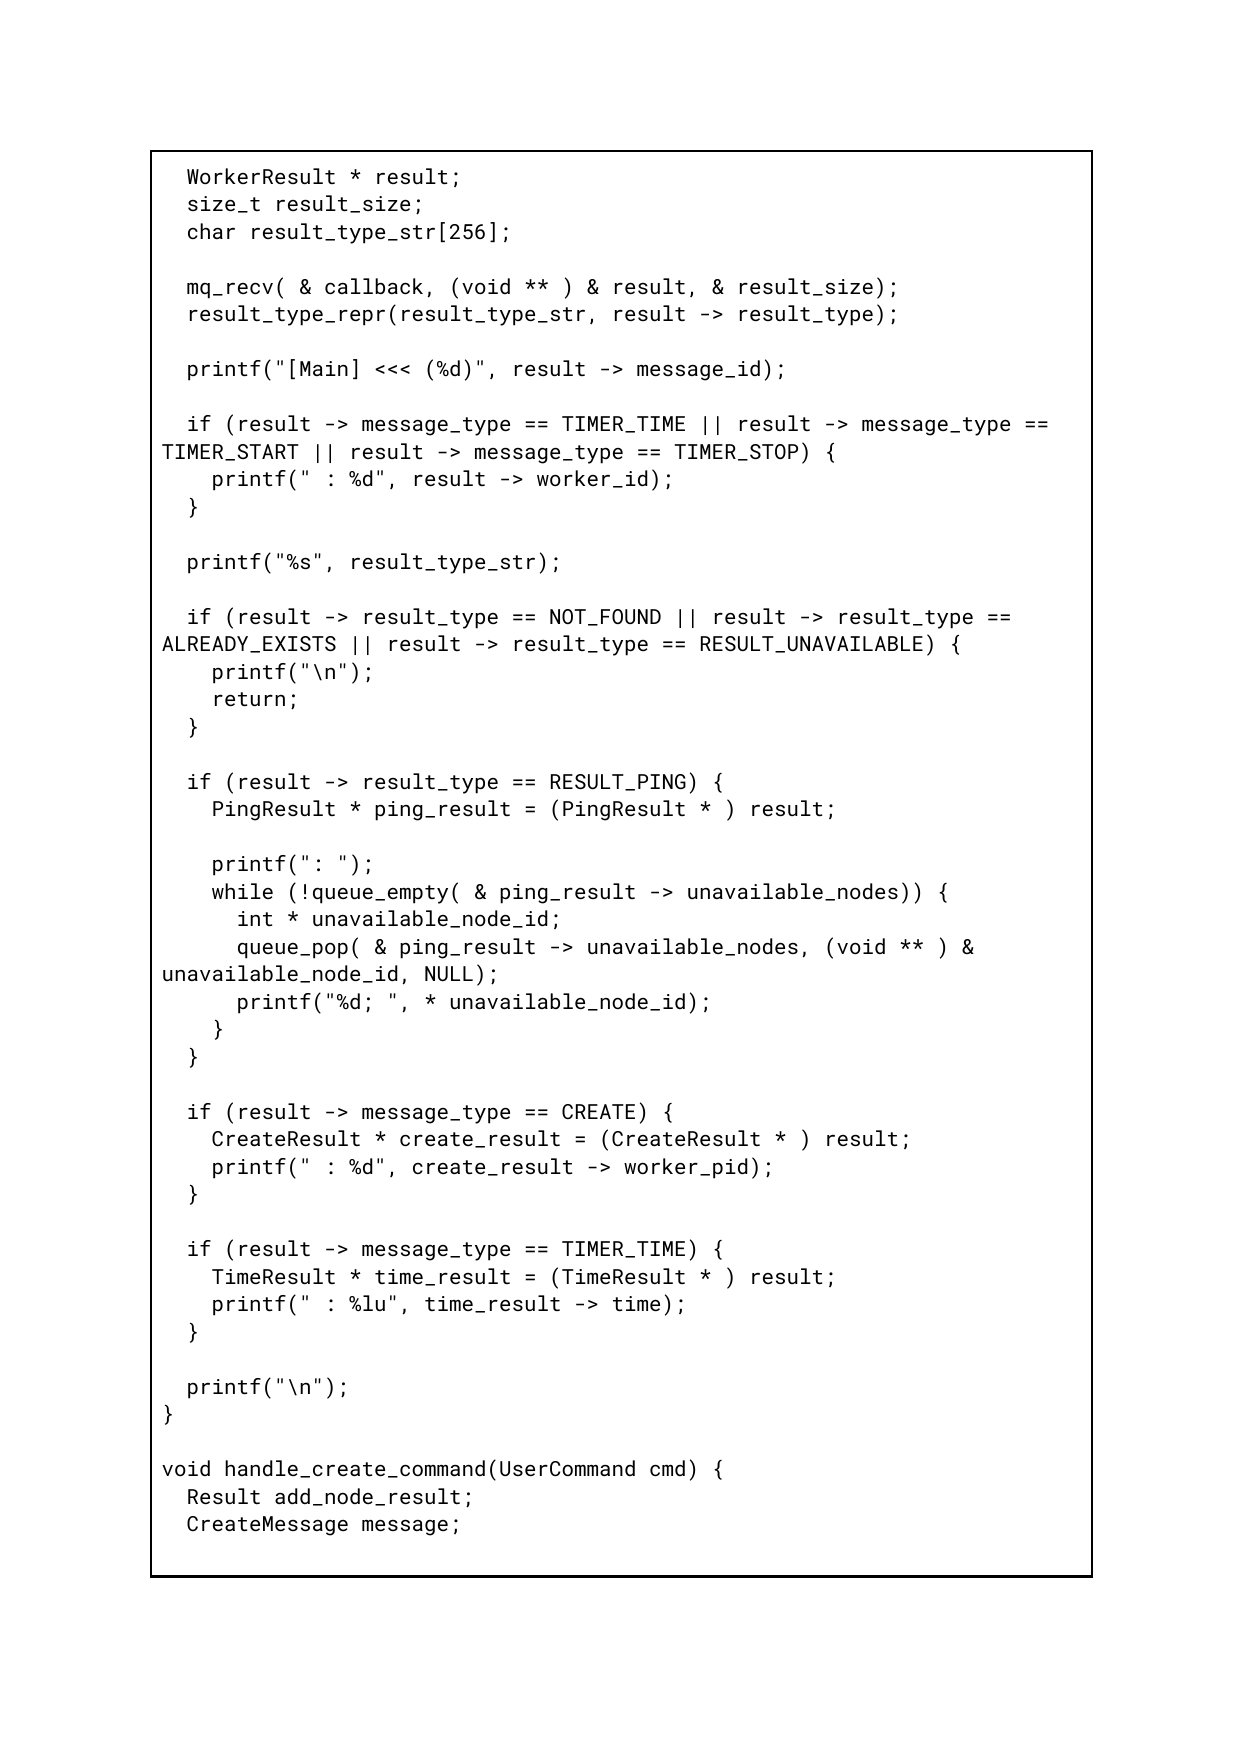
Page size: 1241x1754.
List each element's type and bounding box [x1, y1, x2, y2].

table_header [152, 152, 1091, 1575]
